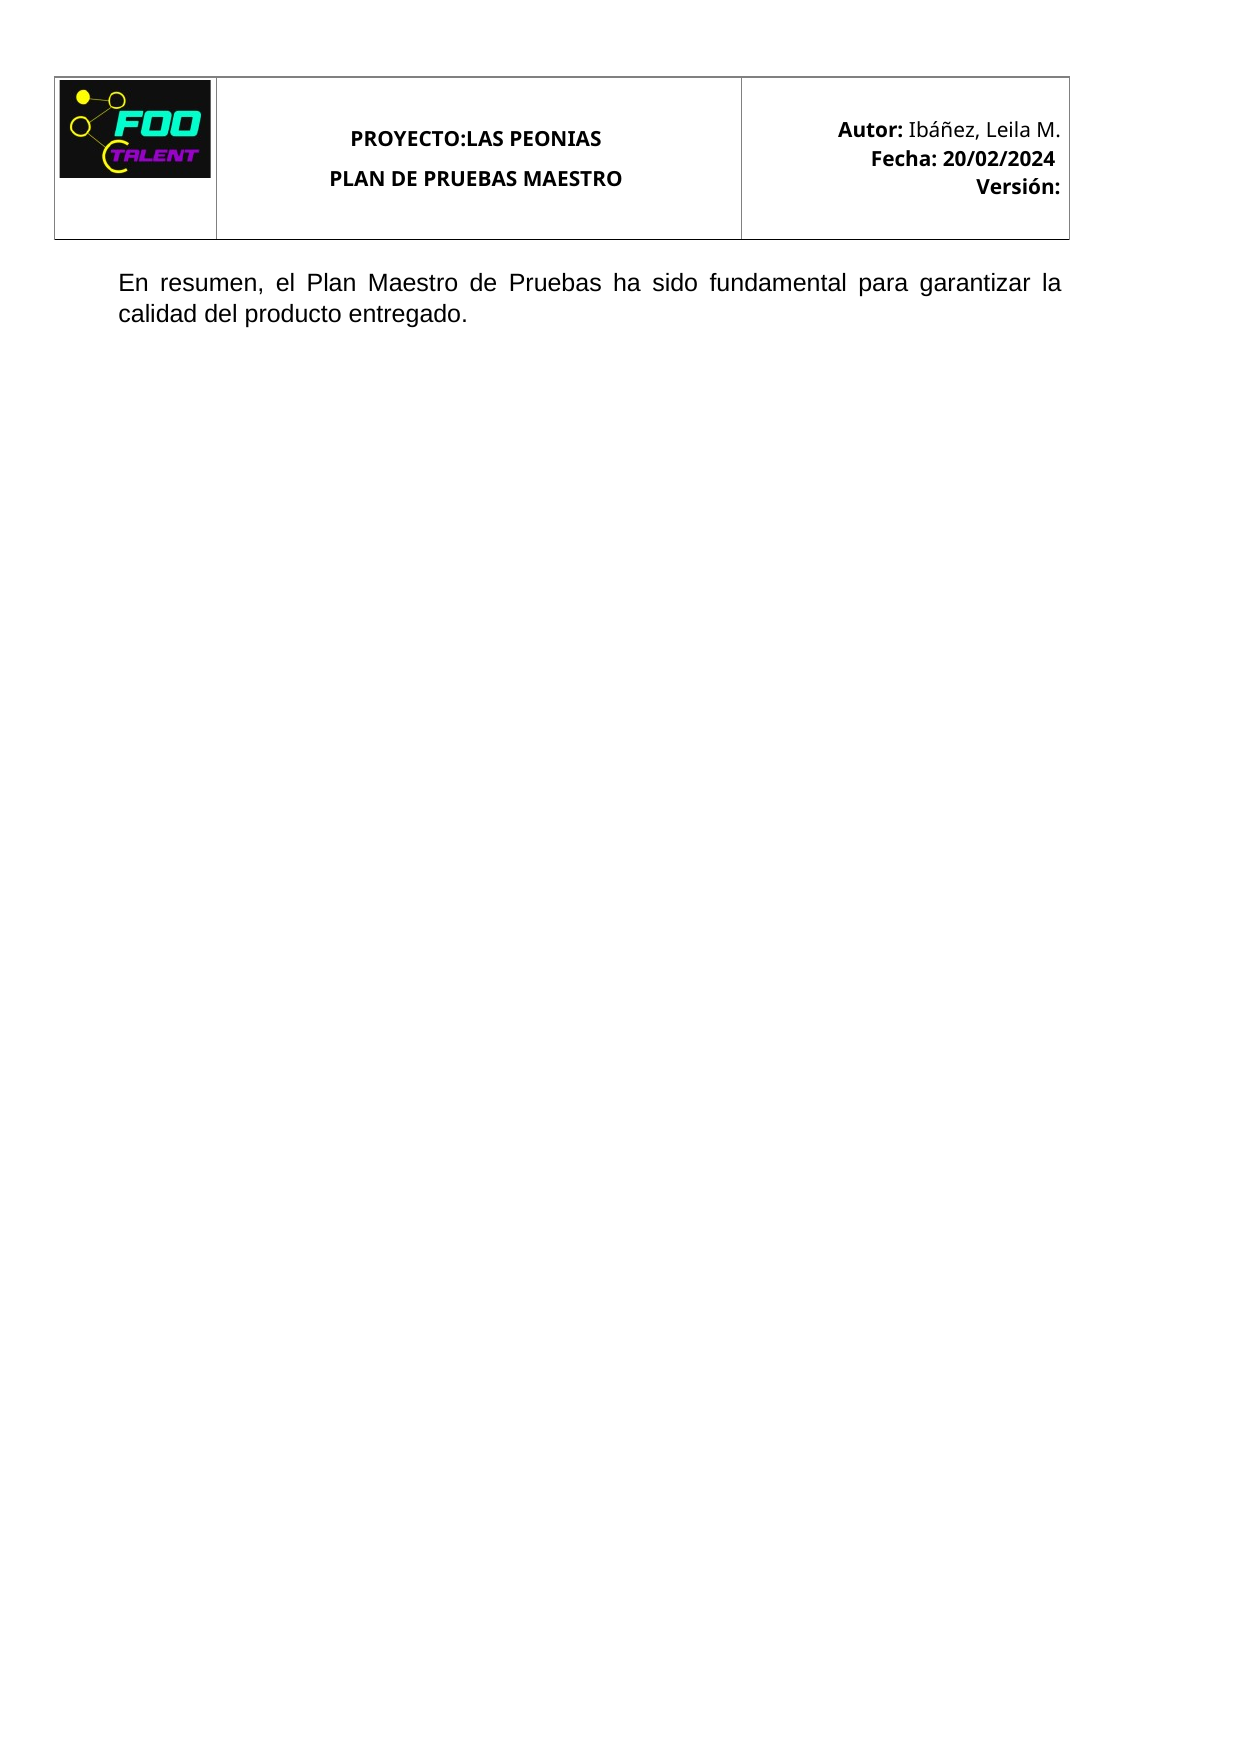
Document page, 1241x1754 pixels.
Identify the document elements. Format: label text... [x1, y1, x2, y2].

picture [59, 80, 211, 178]
text En resumen, el Plan Maestro de Pruebas ha sido fundamental para garantizar la calidad del producto entregado. [118, 268, 1063, 328]
